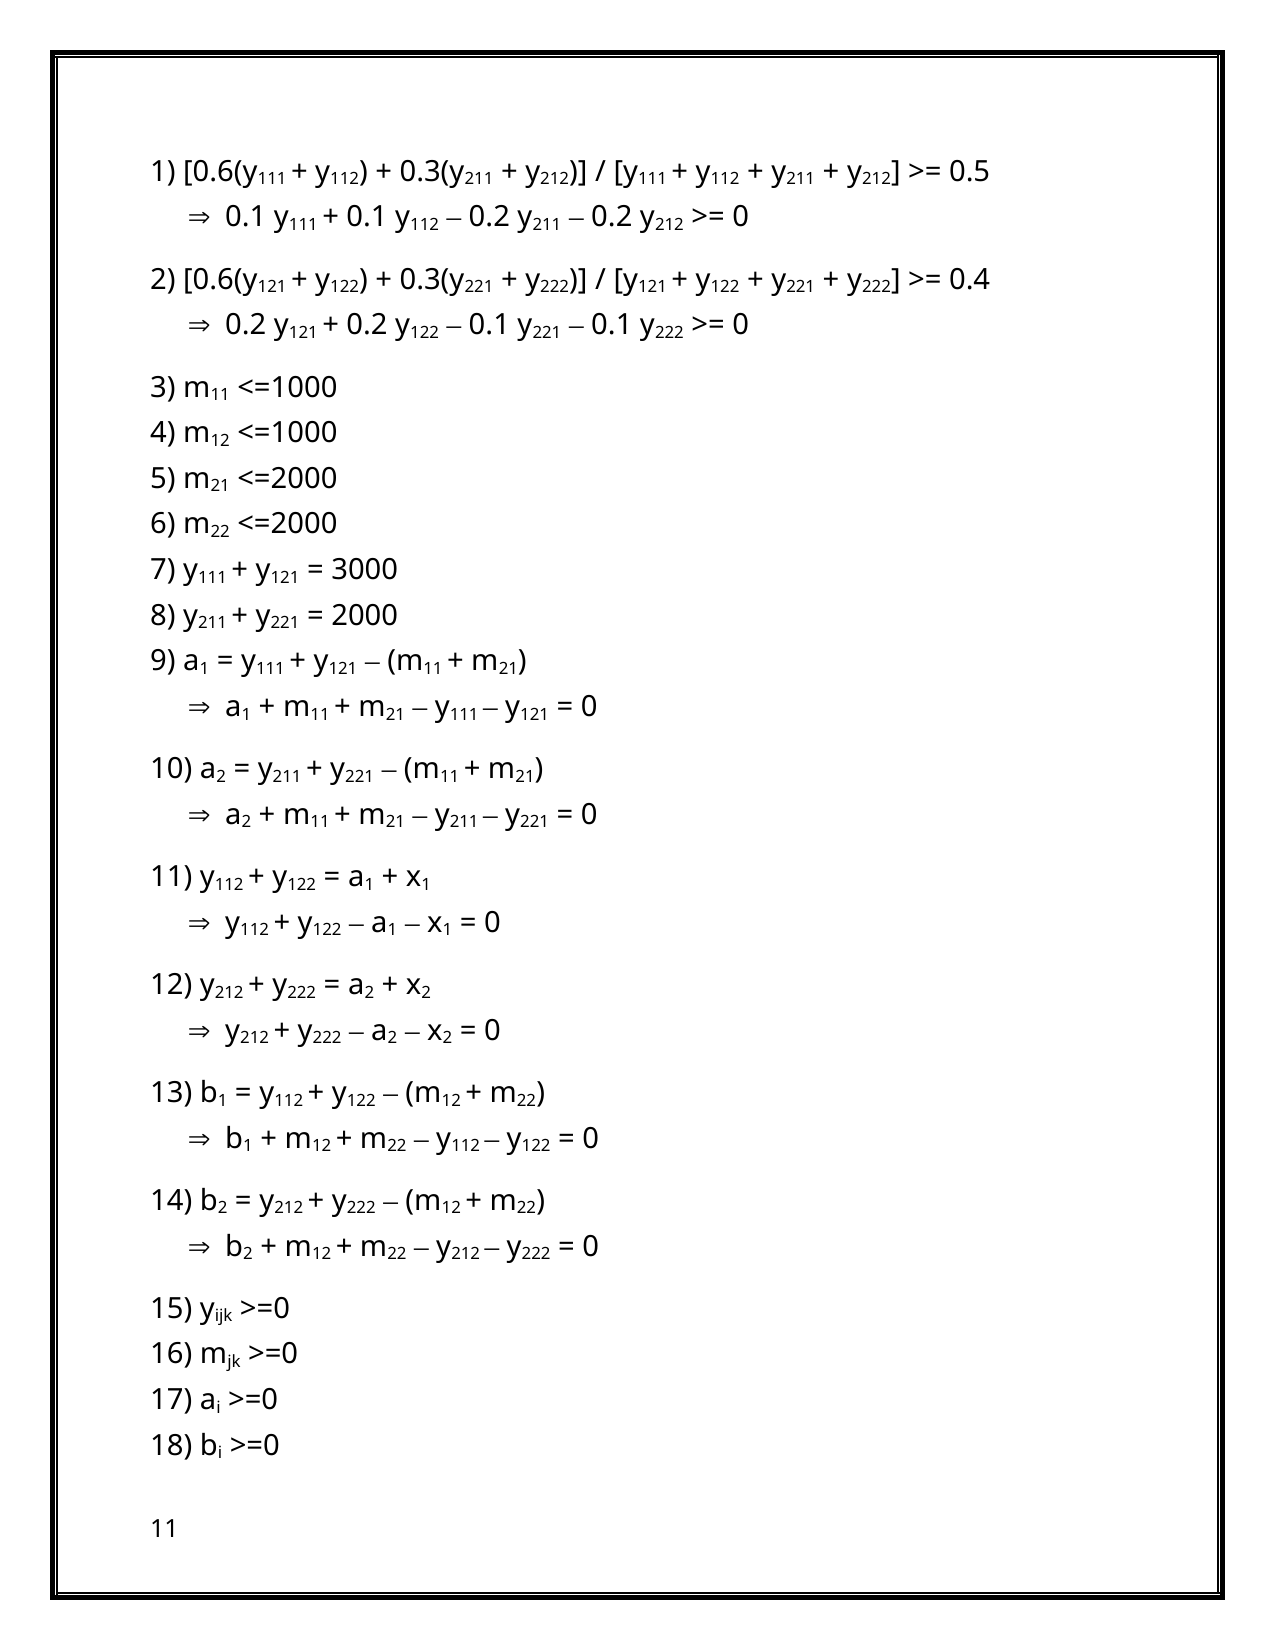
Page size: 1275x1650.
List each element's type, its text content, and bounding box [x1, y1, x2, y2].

text 10) a2 = y211 + y221 – (m11 + m21) [150, 747, 1125, 787]
text 13) b1 = y112 + y122 – (m12 + m22) [150, 1071, 1125, 1111]
list a1 + m11 + m21 – y111 – y121 = 0 [187, 685, 1125, 725]
text 5) m21 <=2000 [150, 457, 1125, 497]
text 3) m11 <=1000 [150, 366, 1125, 406]
text 15) yijk >=0 [150, 1287, 1125, 1327]
text 8) y211 + y221 = 2000 [150, 594, 1125, 634]
list b1 + m12 + m22 – y112 – y122 = 0 [187, 1117, 1125, 1157]
list 0.2 y121 + 0.2 y122 – 0.1 y221 – 0.1 y222 >= 0 [187, 303, 1125, 343]
list y212 + y222 – a2 – x2 = 0 [187, 1009, 1125, 1049]
text 18) bi >=0 [150, 1424, 1125, 1464]
list a2 + m11 + m21 – y211 – y221 = 0 [187, 793, 1125, 833]
text 7) y111 + y121 = 3000 [150, 548, 1125, 588]
text 4) m12 <=1000 [150, 411, 1125, 451]
list b2 + m12 + m22 – y212 – y222 = 0 [187, 1225, 1125, 1264]
list 0.1 y111 + 0.1 y112 – 0.2 y211 – 0.2 y212 >= 0 [187, 196, 1125, 235]
text 17) ai >=0 [150, 1378, 1125, 1418]
text 9) a1 = y111 + y121 – (m11 + m21) [150, 639, 1125, 679]
text 16) mjk >=0 [150, 1333, 1125, 1372]
text 6) m22 <=2000 [150, 503, 1125, 542]
text 1) [0.6(y111 + y112) + 0.3(y211 + y212)] / [y111 + y112 + y211 + y212] >= 0.5 [150, 150, 1125, 190]
text 11) y112 + y122 = a1 + x1 [150, 855, 1125, 895]
text 2) [0.6(y121 + y122) + 0.3(y221 + y222)] / [y121 + y122 + y221 + y222] >= 0.4 [150, 258, 1125, 298]
list y112 + y122 – a1 – x1 = 0 [187, 901, 1125, 941]
text 12) y212 + y222 = a2 + x2 [150, 963, 1125, 1003]
text 14) b2 = y212 + y222 – (m12 + m22) [150, 1179, 1125, 1219]
